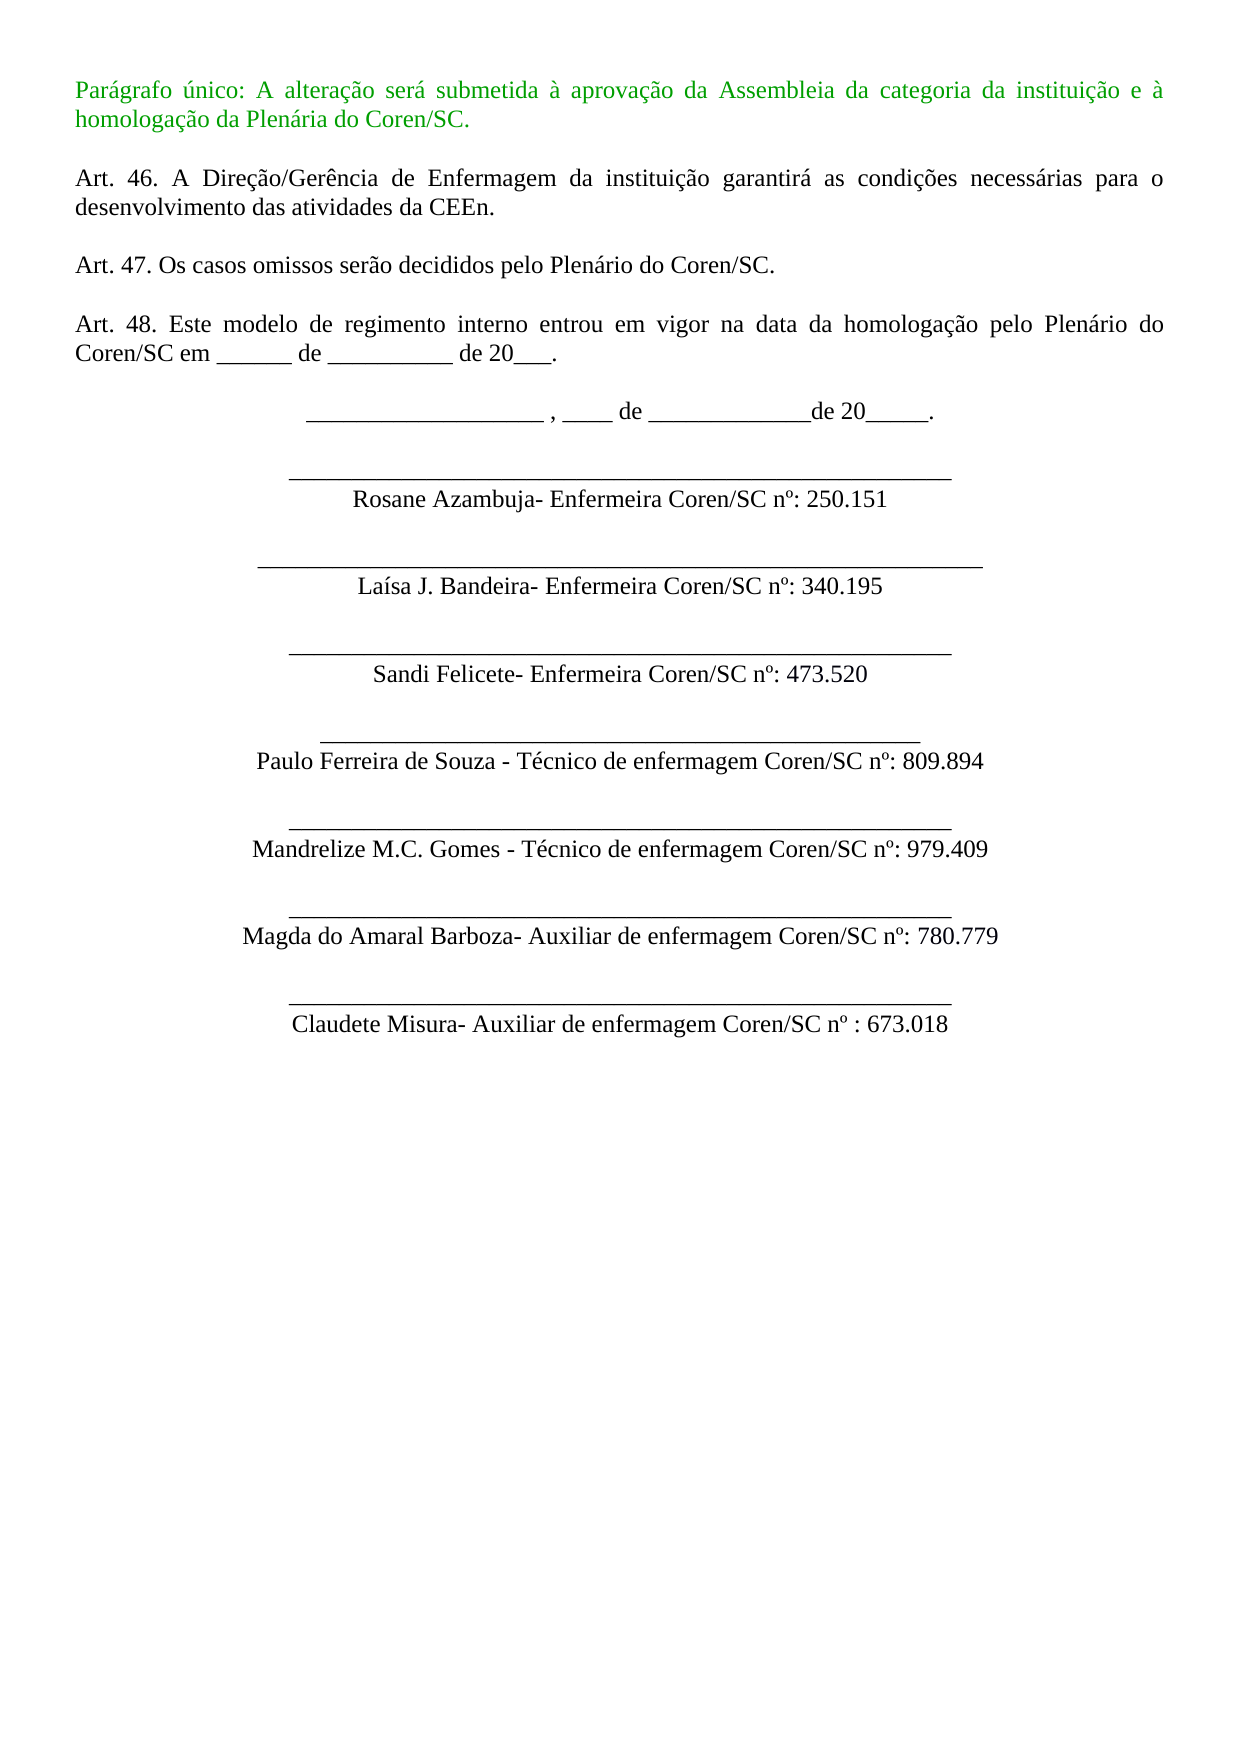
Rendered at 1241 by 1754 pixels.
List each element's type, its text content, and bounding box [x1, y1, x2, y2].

text Mandrelize M.C. Gomes - Técnico de enfermagem Coren/SC nº: 979.409 [75, 833, 1165, 862]
text _____________________________________________________ [75, 454, 1165, 483]
text _____________________________________________________ [75, 979, 1165, 1008]
text Paulo Ferreira de Souza - Técnico de enfermagem Coren/SC nº: 809.894 [75, 746, 1165, 775]
text _____________________________________________________ [75, 804, 1165, 833]
text __________________________________________________________ [75, 542, 1165, 571]
text Claudete Misura- Auxiliar de enfermagem Coren/SC nº : 673.018 [75, 1008, 1165, 1037]
text _____________________________________________________ [75, 892, 1165, 921]
text Art. 48. Este modelo de regimento interno entrou em vigor na data da homologação pelo Plenário do Coren/SC em ______ de __________ de 20___. [75, 308, 1165, 367]
text Art. 47. Os casos omissos serão decididos pelo Plenário do Coren/SC. [75, 250, 1165, 279]
text _____________________________________________________ [75, 629, 1165, 658]
text Parágrafo único: A alteração será submetida à aprovação da Assembleia da categoria da instituição e à homologação da Plenária do Coren/SC. [75, 75, 1165, 133]
text Sandi Felicete- Enfermeira Coren/SC nº: 473.520 [75, 658, 1165, 687]
text Laísa J. Bandeira- Enfermeira Coren/SC nº: 340.195 [75, 571, 1165, 600]
text Art. 46. A Direção/Gerência de Enfermagem da instituição garantirá as condições necessárias para o desenvolvimento das atividades da CEEn. [75, 162, 1165, 221]
text ________________________________________________ [75, 717, 1165, 746]
text Magda do Amaral Barboza- Auxiliar de enfermagem Coren/SC nº: 780.779 [75, 921, 1165, 950]
text Rosane Azambuja- Enfermeira Coren/SC nº: 250.151 [75, 483, 1165, 512]
text ___________________ , ____ de _____________de 20_____. [75, 396, 1165, 425]
